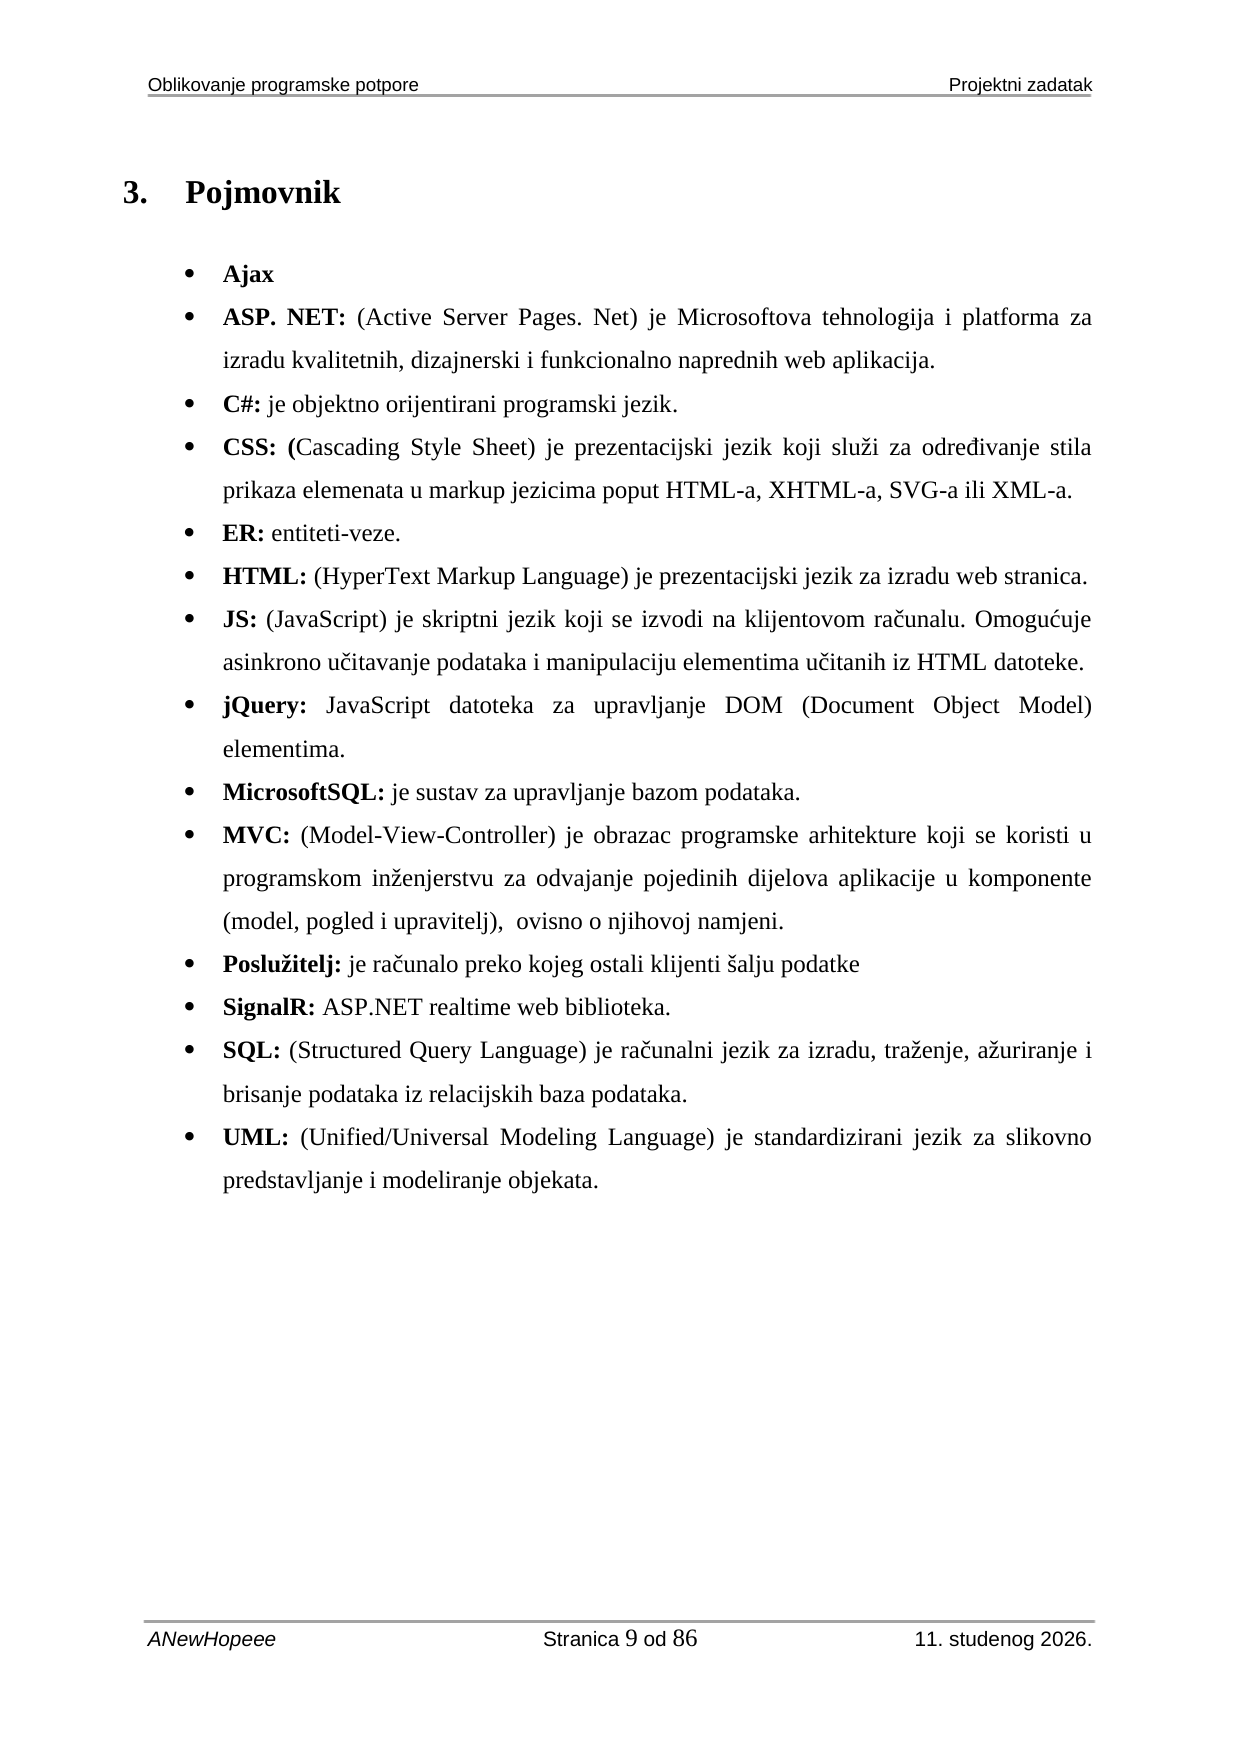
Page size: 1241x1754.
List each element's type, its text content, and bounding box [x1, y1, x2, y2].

list HTML: (HyperText Markup Language) je prezentacijski jezik za izradu web stranica. [185, 561, 1093, 590]
list jQuery: JavaScript datoteka za upravljanje DOM (Document Object Model) elementima. [185, 691, 1093, 762]
list Ajax [185, 259, 1093, 288]
list UML: (Unified/Universal Modeling Language) je standardizirani jezik za slikovno predstavljanje i modeliranje objekata. [185, 1122, 1093, 1194]
list Poslužitelj: je računalo preko kojeg ostali klijenti šalju podatke [185, 949, 1093, 978]
list JS: (JavaScript) je skriptni jezik koji se izvodi na klijentovom računalu. Omogućuje asinkrono učitavanje podataka i manipulaciju elementima učitanih iz HTML datoteke. [185, 604, 1093, 676]
list CSS: (Cascading Style Sheet) je prezentacijski jezik koji služi za određivanje stila prikaza elemenata u markup jezicima poput HTML-a, XHTML-a, SVG-a ili XML-a. [185, 432, 1093, 504]
list ASP. NET: (Active Server Pages. Net) je Microsoftova tehnologija i platforma za izradu kvalitetnih, dizajnerski i funkcionalno naprednih web aplikacija. [185, 302, 1093, 374]
list MicrosoftSQL: je sustav za upravljanje bazom podataka. [185, 777, 1093, 806]
list SQL: (Structured Query Language) je računalni jezik za izradu, traženje, ažuriranje i brisanje podataka iz relacijskih baza podataka. [185, 1036, 1093, 1107]
list MVC: (Model-View-Controller) je obrazac programske arhitekture koji se koristi u programskom inženjerstvu za odvajanje pojedinih dijelova aplikacije u komponente (model, pogled i upravitelj), ovisno o njihovoj namjeni. [185, 820, 1093, 935]
list C#: je objektno orijentirani programski jezik. [185, 389, 1093, 417]
subtitle Pojmovnik [148, 173, 1093, 211]
list ER: entiteti-veze. [185, 518, 1093, 547]
list SignalR: ASP.NET realtime web biblioteka. [185, 992, 1093, 1021]
